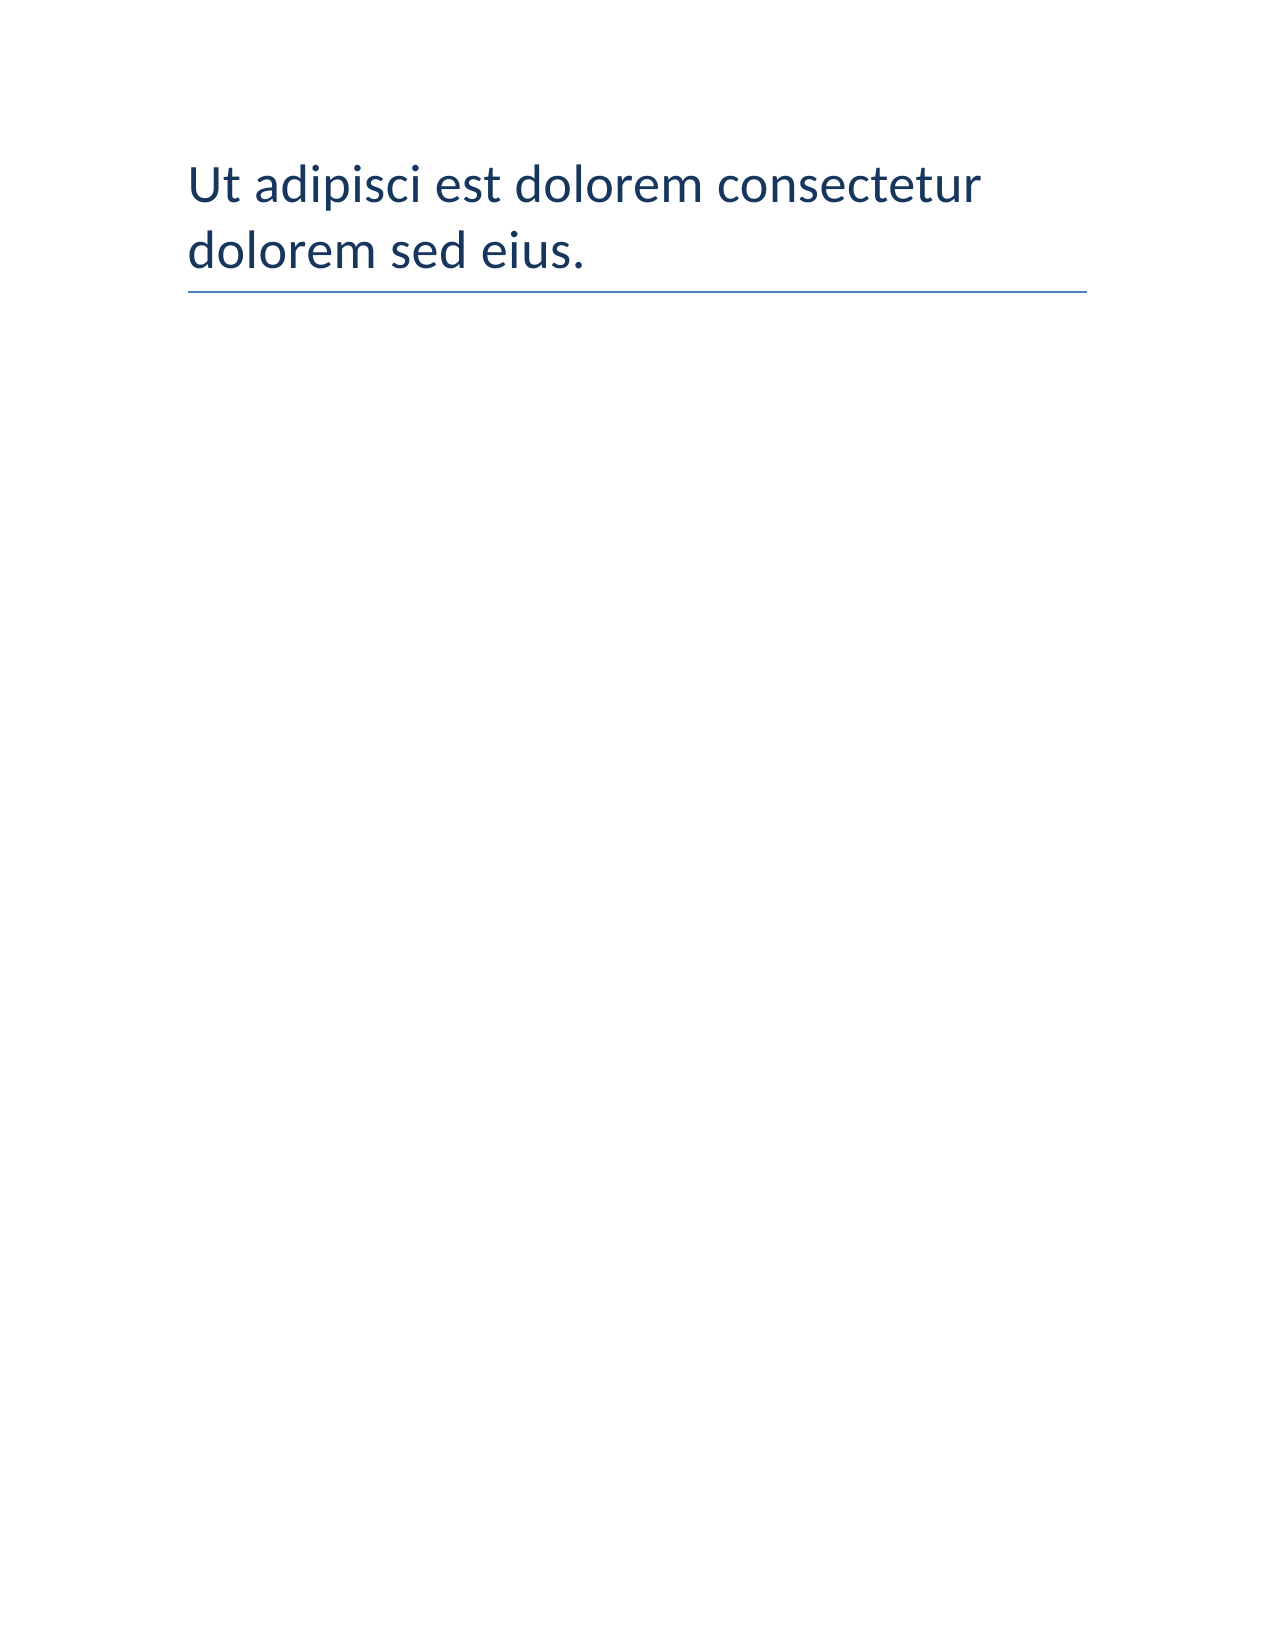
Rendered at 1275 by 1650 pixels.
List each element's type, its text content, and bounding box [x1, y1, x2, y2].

title Ut adipisci est dolorem consectetur dolorem sed eius. [187, 150, 1087, 293]
